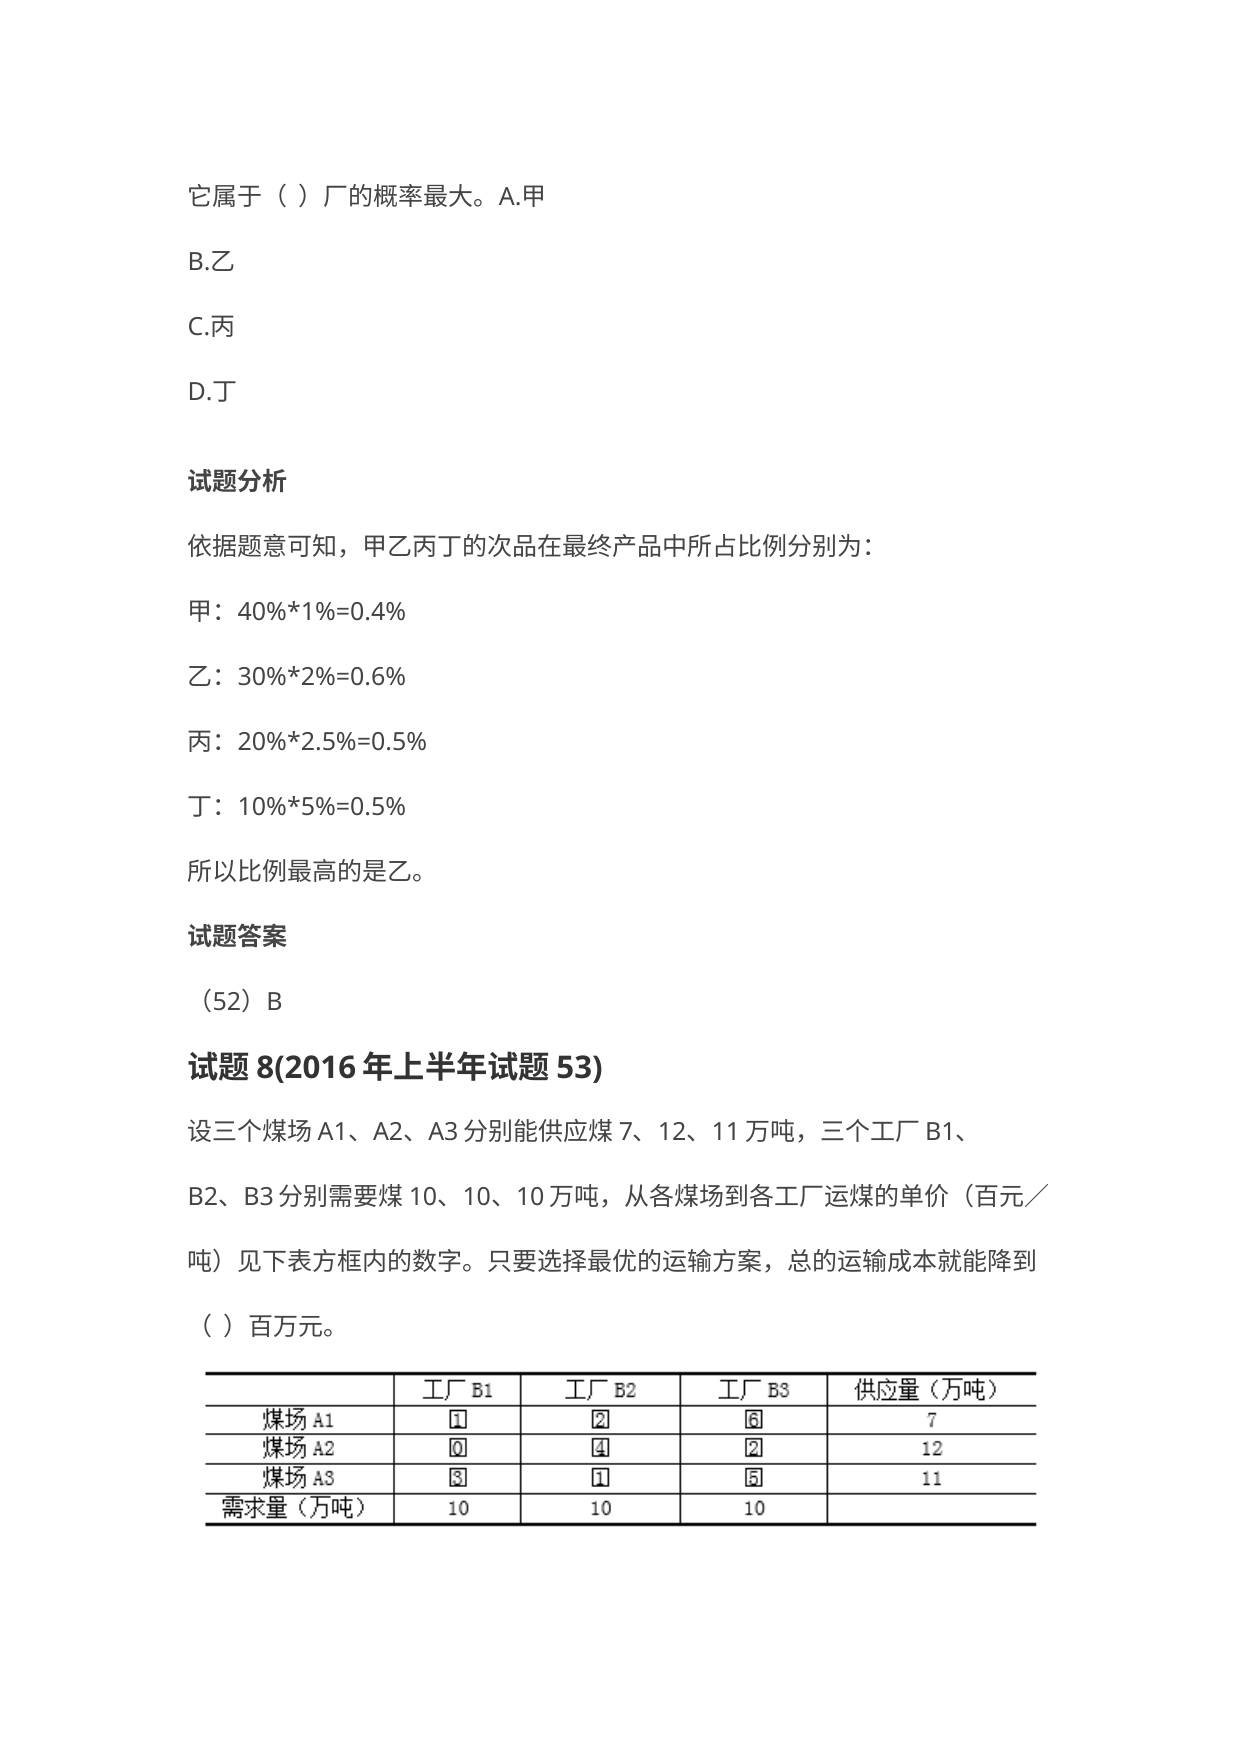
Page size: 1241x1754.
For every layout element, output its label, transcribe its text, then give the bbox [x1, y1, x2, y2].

text 乙：30%*2%=0.6% [187, 642, 1053, 707]
text 依据题意可知，甲乙丙丁的次品在最终产品中所占比例分别为： [187, 512, 1053, 577]
picture [187, 1367, 1049, 1542]
text 试题答案 [187, 902, 1053, 967]
text 甲：40%*1%=0.4% [187, 577, 1053, 642]
text 试题8(2016年上半年试题53) [187, 1032, 1053, 1097]
text 丙：20%*2.5%=0.5% [187, 707, 1053, 772]
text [187, 162, 1053, 422]
text （52）B [187, 967, 1053, 1032]
text 丁：10%*5%=0.5% [187, 772, 1053, 837]
text 所以比例最高的是乙。 [187, 837, 1053, 902]
text 试题分析 [187, 447, 1053, 512]
